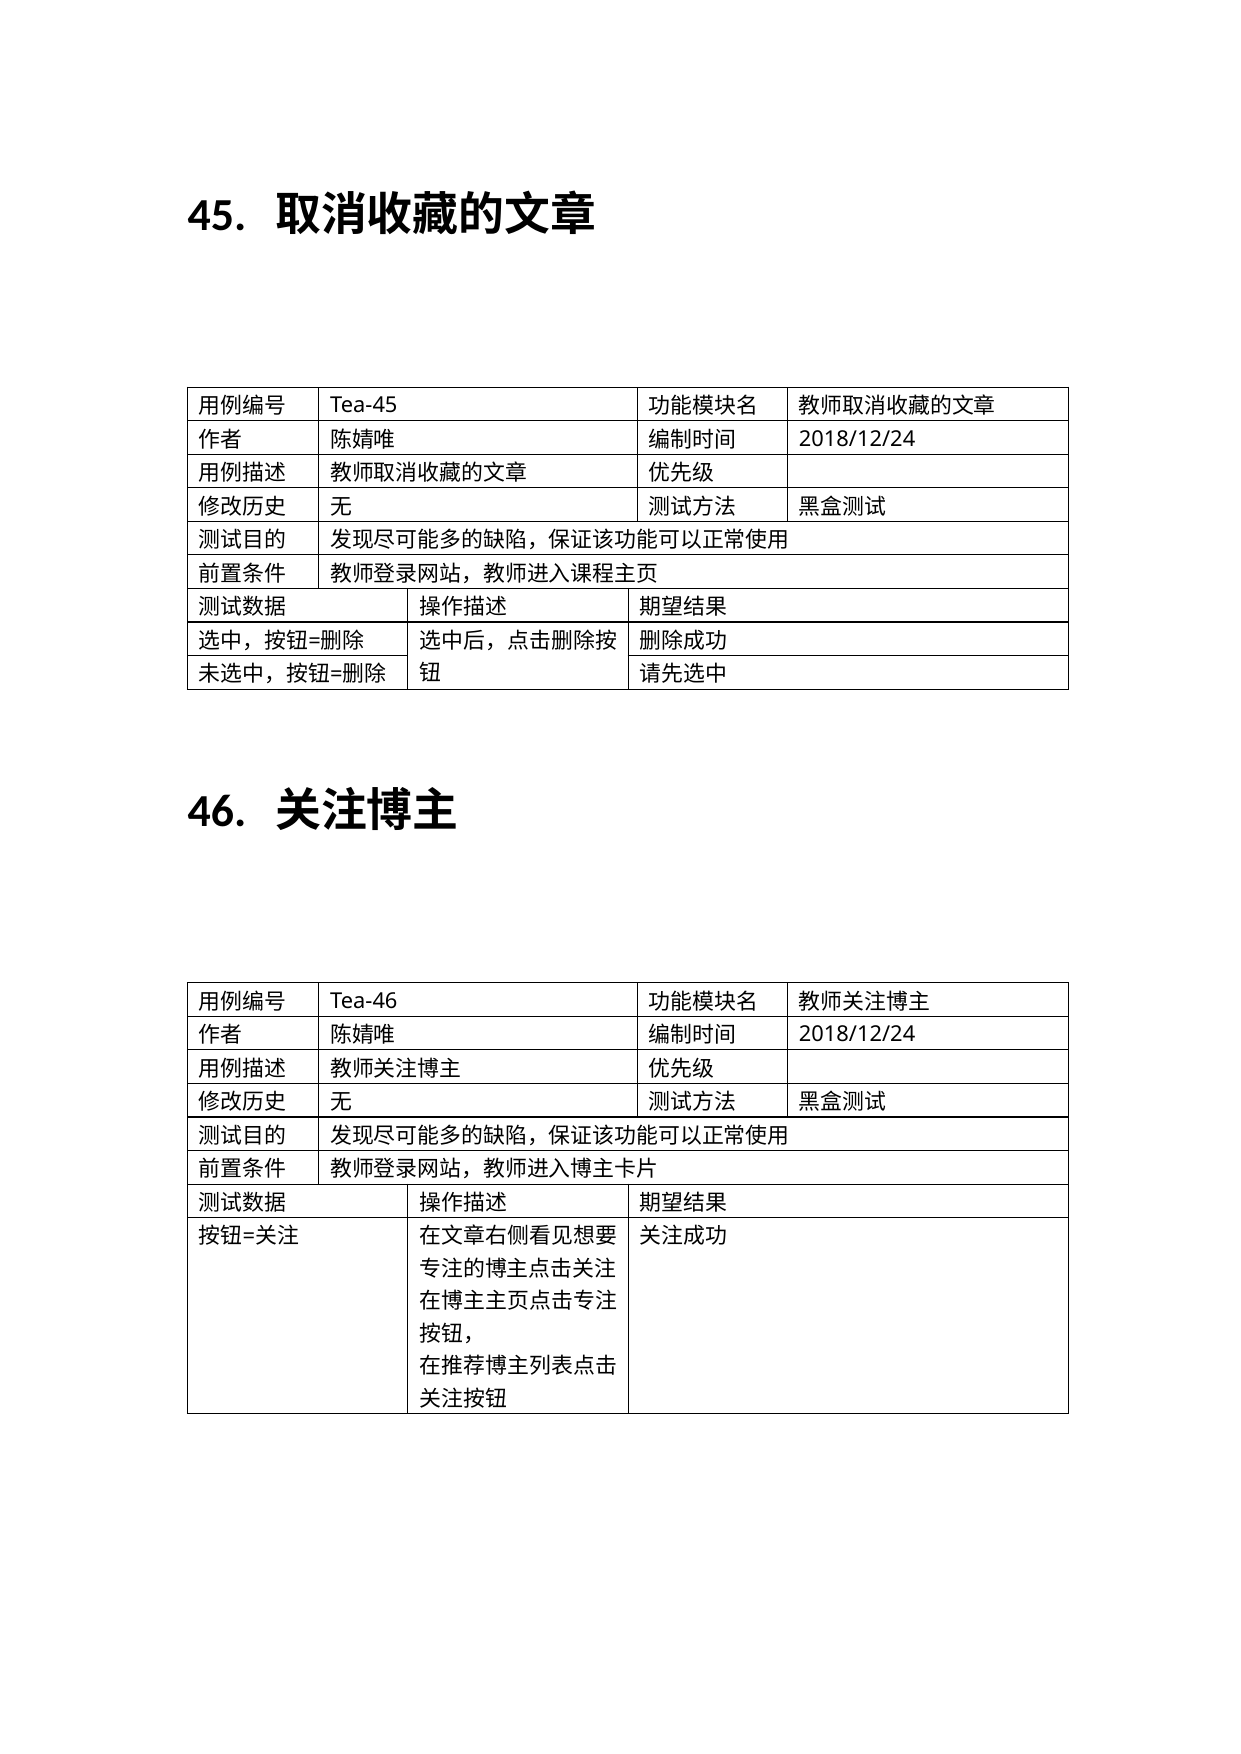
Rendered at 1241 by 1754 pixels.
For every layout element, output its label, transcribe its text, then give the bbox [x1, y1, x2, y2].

table_header Tea-46 [319, 983, 637, 1016]
table_cell 测试目的 [188, 522, 318, 554]
table_cell 测试数据 [188, 589, 407, 621]
table_cell 删除成功 [629, 623, 1068, 655]
table_cell [788, 455, 1068, 487]
table_cell 关注成功 [629, 1218, 1068, 1413]
table_cell 发现尽可能多的缺陷，保证该功能可以正常使用 [319, 1118, 1068, 1150]
subtitle 关注博主 [187, 757, 1053, 855]
table_cell 无 [319, 1084, 637, 1116]
table_header Tea-45 [319, 388, 637, 420]
table_cell 用例描述 [188, 455, 318, 487]
table_cell 优先级 [638, 455, 787, 487]
table_cell 期望结果 [629, 1185, 1068, 1217]
table_cell 用例描述 [188, 1050, 318, 1083]
table_header 用例编号 [188, 388, 318, 420]
table_cell 无 [319, 488, 637, 521]
table_cell 发现尽可能多的缺陷，保证该功能可以正常使用 [319, 522, 1068, 554]
table_cell 2018/12/24 [788, 421, 1068, 454]
table_cell 2018/12/24 [788, 1017, 1068, 1049]
table_cell 选中后，点击删除按钮 [408, 623, 628, 688]
table_cell 按钮=关注 [188, 1218, 407, 1413]
table_cell 编制时间 [638, 1017, 787, 1049]
table_cell 测试目的 [188, 1118, 318, 1150]
table_header 教师关注博主 [788, 983, 1068, 1016]
table_cell 教师登录网站，教师进入博主卡片 [319, 1151, 1068, 1183]
table_cell 作者 [188, 1017, 318, 1049]
table_cell 操作描述 [408, 1185, 628, 1217]
table_cell 教师关注博主 [319, 1050, 637, 1083]
table_cell 作者 [188, 421, 318, 454]
table_cell 操作描述 [408, 589, 628, 621]
table_cell 黑盒测试 [788, 488, 1068, 521]
table_header 教师取消收藏的文章 [788, 388, 1068, 420]
table_cell 修改历史 [188, 488, 318, 521]
table_cell 测试数据 [188, 1185, 407, 1217]
table_cell 请先选中 [629, 656, 1068, 688]
subtitle 取消收藏的文章 [187, 162, 1053, 259]
table_cell 前置条件 [188, 555, 318, 588]
table_cell 期望结果 [629, 589, 1068, 621]
table_cell 未选中，按钮=删除 [188, 656, 407, 688]
table_header 用例编号 [188, 983, 318, 1016]
table_cell 教师登录网站，教师进入课程主页 [319, 555, 1068, 588]
table_cell 编制时间 [638, 421, 787, 454]
table_cell 测试方法 [638, 488, 787, 521]
table_header 功能模块名 [638, 388, 787, 420]
table_cell 在文章右侧看见想要专注的博主点击关注 在博主主页点击专注按钮， 在推荐博主列表点击关注按钮 [408, 1218, 628, 1413]
table_cell 测试方法 [638, 1084, 787, 1116]
table_cell 陈婧唯 [319, 1017, 637, 1049]
table_cell 教师取消收藏的文章 [319, 455, 637, 487]
table_cell 前置条件 [188, 1151, 318, 1183]
table_cell 优先级 [638, 1050, 787, 1083]
table_cell 陈婧唯 [319, 421, 637, 454]
table_cell 黑盒测试 [788, 1084, 1068, 1116]
table_cell 选中，按钮=删除 [188, 623, 407, 655]
table_header 功能模块名 [638, 983, 787, 1016]
table_cell [788, 1050, 1068, 1083]
table_cell 修改历史 [188, 1084, 318, 1116]
